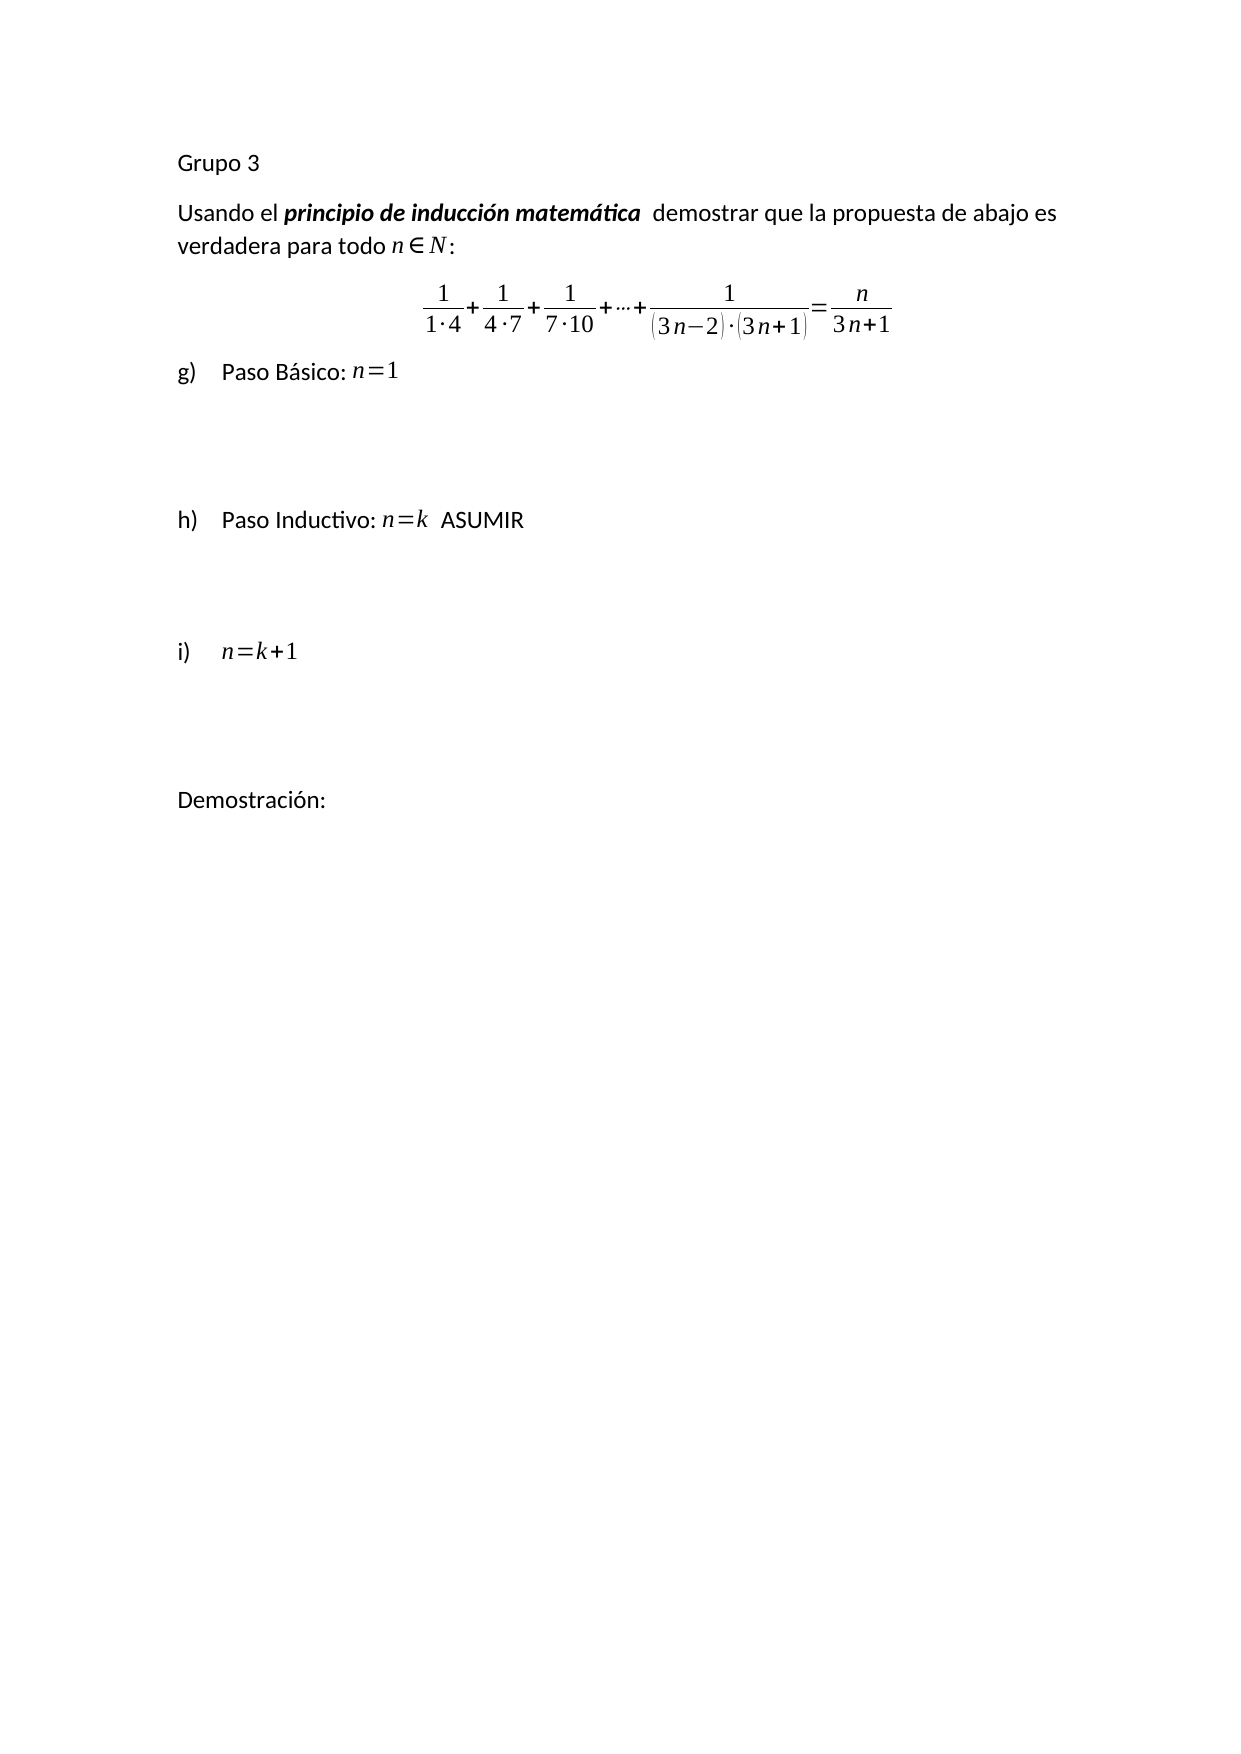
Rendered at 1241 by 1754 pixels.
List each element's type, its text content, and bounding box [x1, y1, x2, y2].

text Usando el principio de inducción matemática demostrar que la propuesta de abajo es verdadera para todo : [177, 197, 1063, 261]
list Paso Básico: [177, 356, 1063, 386]
text Grupo 3 [177, 148, 1063, 178]
list Paso Inductivo: ASUMIR [177, 504, 1063, 535]
text Demostración: [177, 784, 1063, 815]
